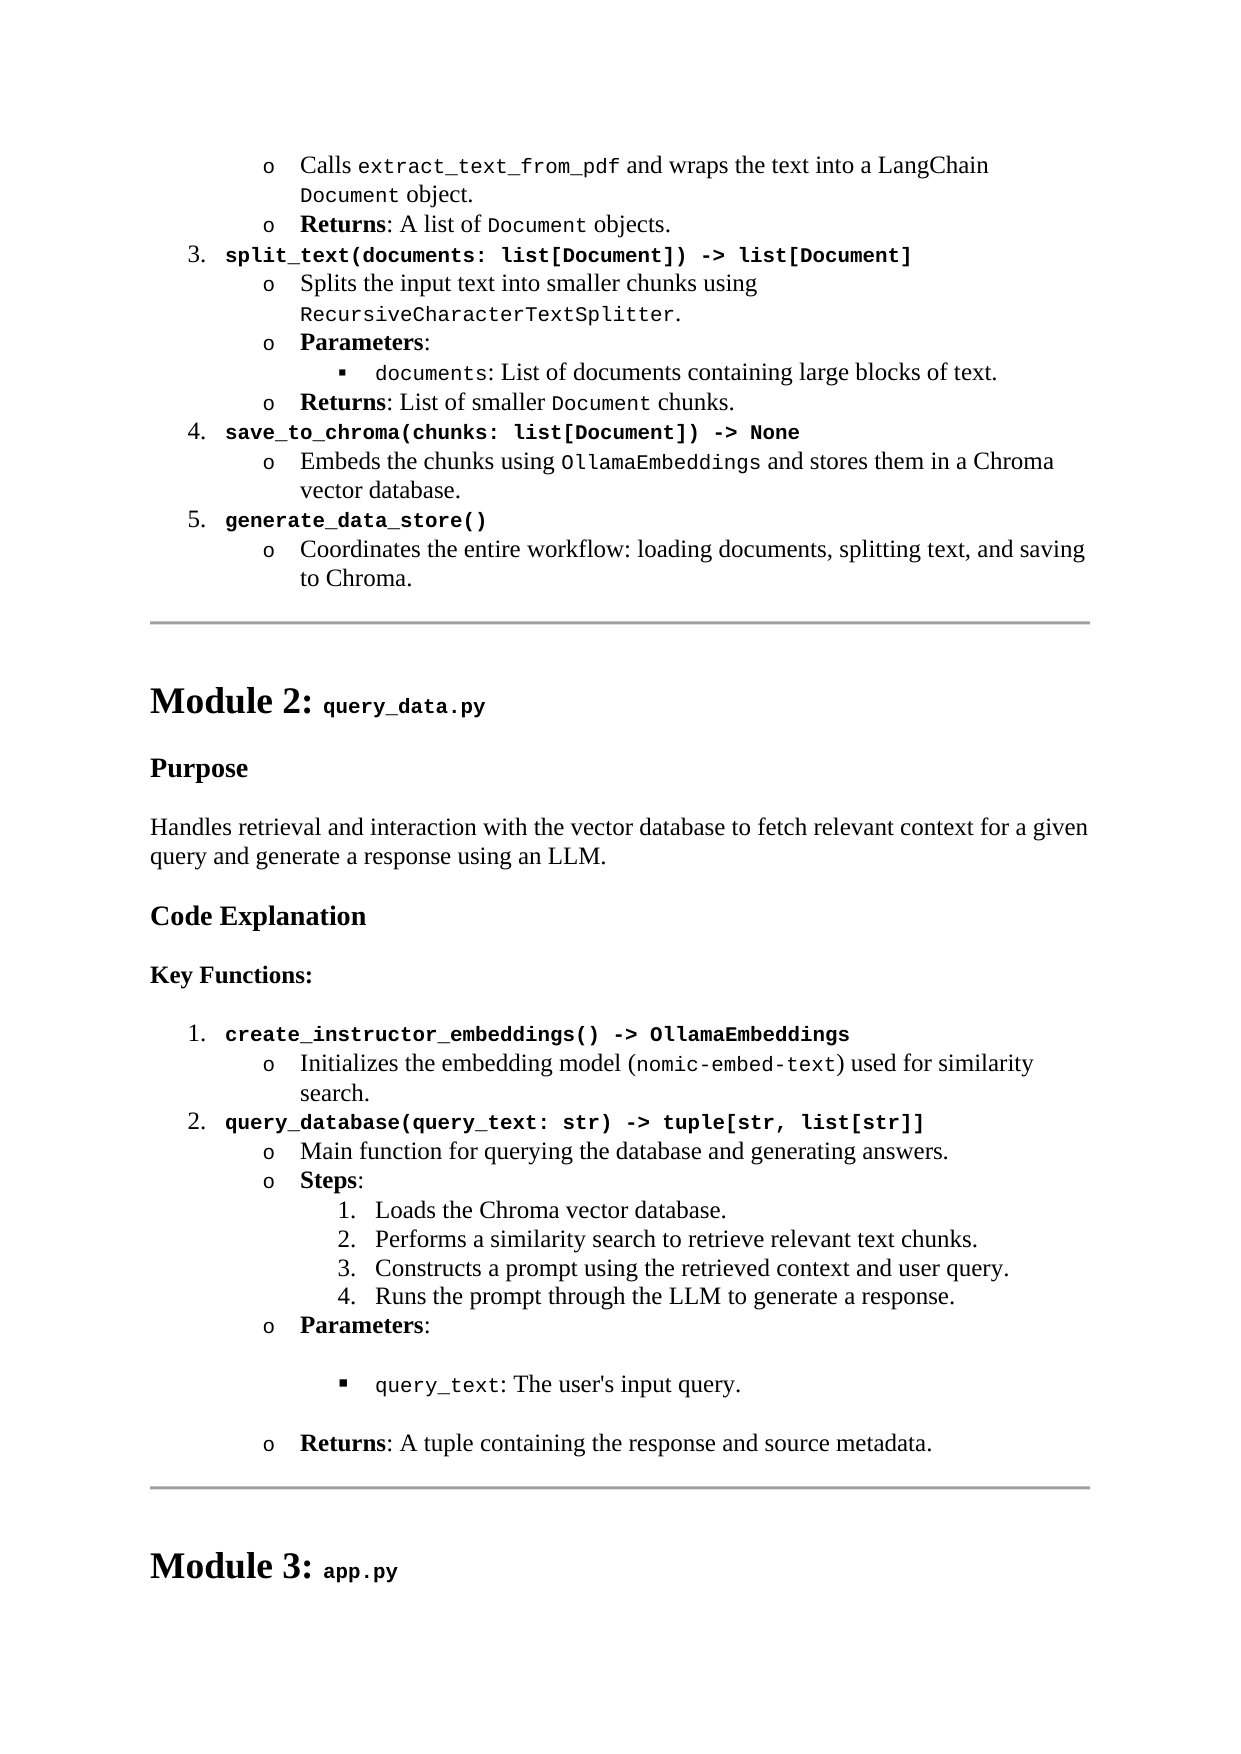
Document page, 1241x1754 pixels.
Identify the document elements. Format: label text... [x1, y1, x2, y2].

text Purpose [150, 751, 1090, 783]
list Returns: A list of Document objects. [262, 209, 1090, 239]
list Initializes the embedding model (nomic-embed-text) used for similarity search. [262, 1048, 1090, 1106]
list documents: List of documents containing large blocks of text. [337, 357, 1090, 387]
list Performs a similarity search to retrieve relevant text chunks. [337, 1224, 1090, 1253]
list Constructs a prompt using the retrieved context and user query. [337, 1253, 1090, 1281]
list Splits the input text into smaller chunks using RecursiveCharacterTextSplitter. [262, 268, 1090, 327]
list query_text: The user's input query. [337, 1369, 1090, 1398]
list Loads the Chroma vector database. [337, 1195, 1090, 1224]
text Code Explanation [150, 899, 1090, 931]
list generate_data_store() [187, 504, 1090, 534]
list query_database(query_text: str) -> tuple[str, list[str]] [187, 1106, 1090, 1136]
list Embeds the chunks using OllamaEmbeddings and stores them in a Chroma vector database. [262, 446, 1090, 504]
list Runs the prompt through the LLM to generate a response. [337, 1281, 1090, 1310]
text Key Functions: [150, 961, 1090, 989]
list save_to_chroma(chunks: list[Document]) -> None [187, 416, 1090, 446]
list split_text(documents: list[Document]) -> list[Document] [187, 239, 1090, 268]
text Module 3: app.py [150, 1543, 1090, 1587]
list Calls extract_text_from_pdf and wraps the text into a LangChain Document object. [262, 150, 1090, 209]
list Steps: [262, 1166, 1090, 1195]
list Parameters: [262, 327, 1090, 357]
list Returns: List of smaller Document chunks. [262, 387, 1090, 416]
text Handles retrieval and interaction with the vector database to fetch relevant context for a given query and generate a response using an LLM. [150, 812, 1090, 870]
text Module 2: query_data.py [150, 678, 1090, 722]
list Returns: A tuple containing the response and source metadata. [262, 1428, 1090, 1457]
list Main function for querying the database and generating answers. [262, 1136, 1090, 1166]
list Coordinates the entire workflow: loading documents, splitting text, and saving to Chroma. [262, 534, 1090, 592]
list Parameters: [262, 1310, 1090, 1340]
list create_instructor_embeddings() -> OllamaEmbeddings [187, 1018, 1090, 1048]
